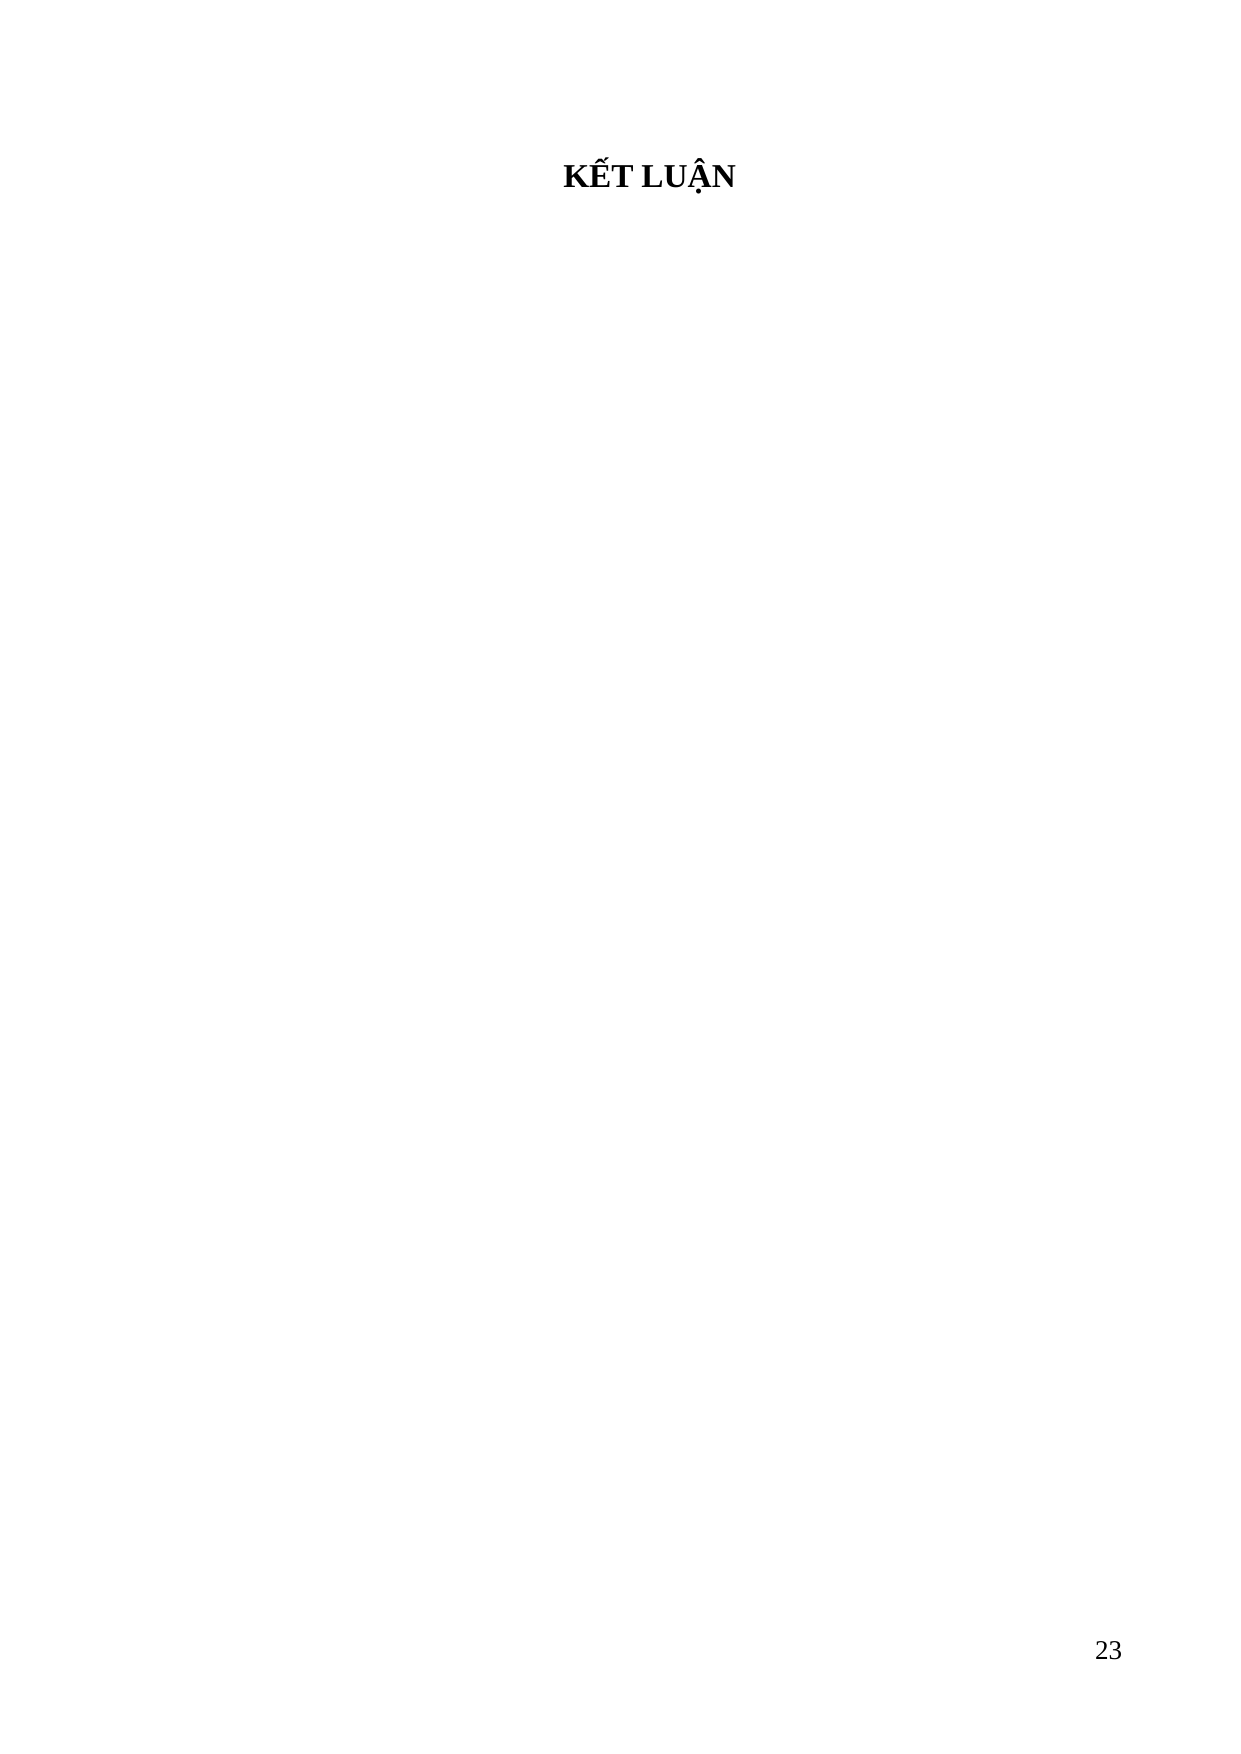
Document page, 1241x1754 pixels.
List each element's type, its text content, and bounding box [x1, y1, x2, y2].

subtitle KẾT LUẬN [177, 138, 1122, 213]
